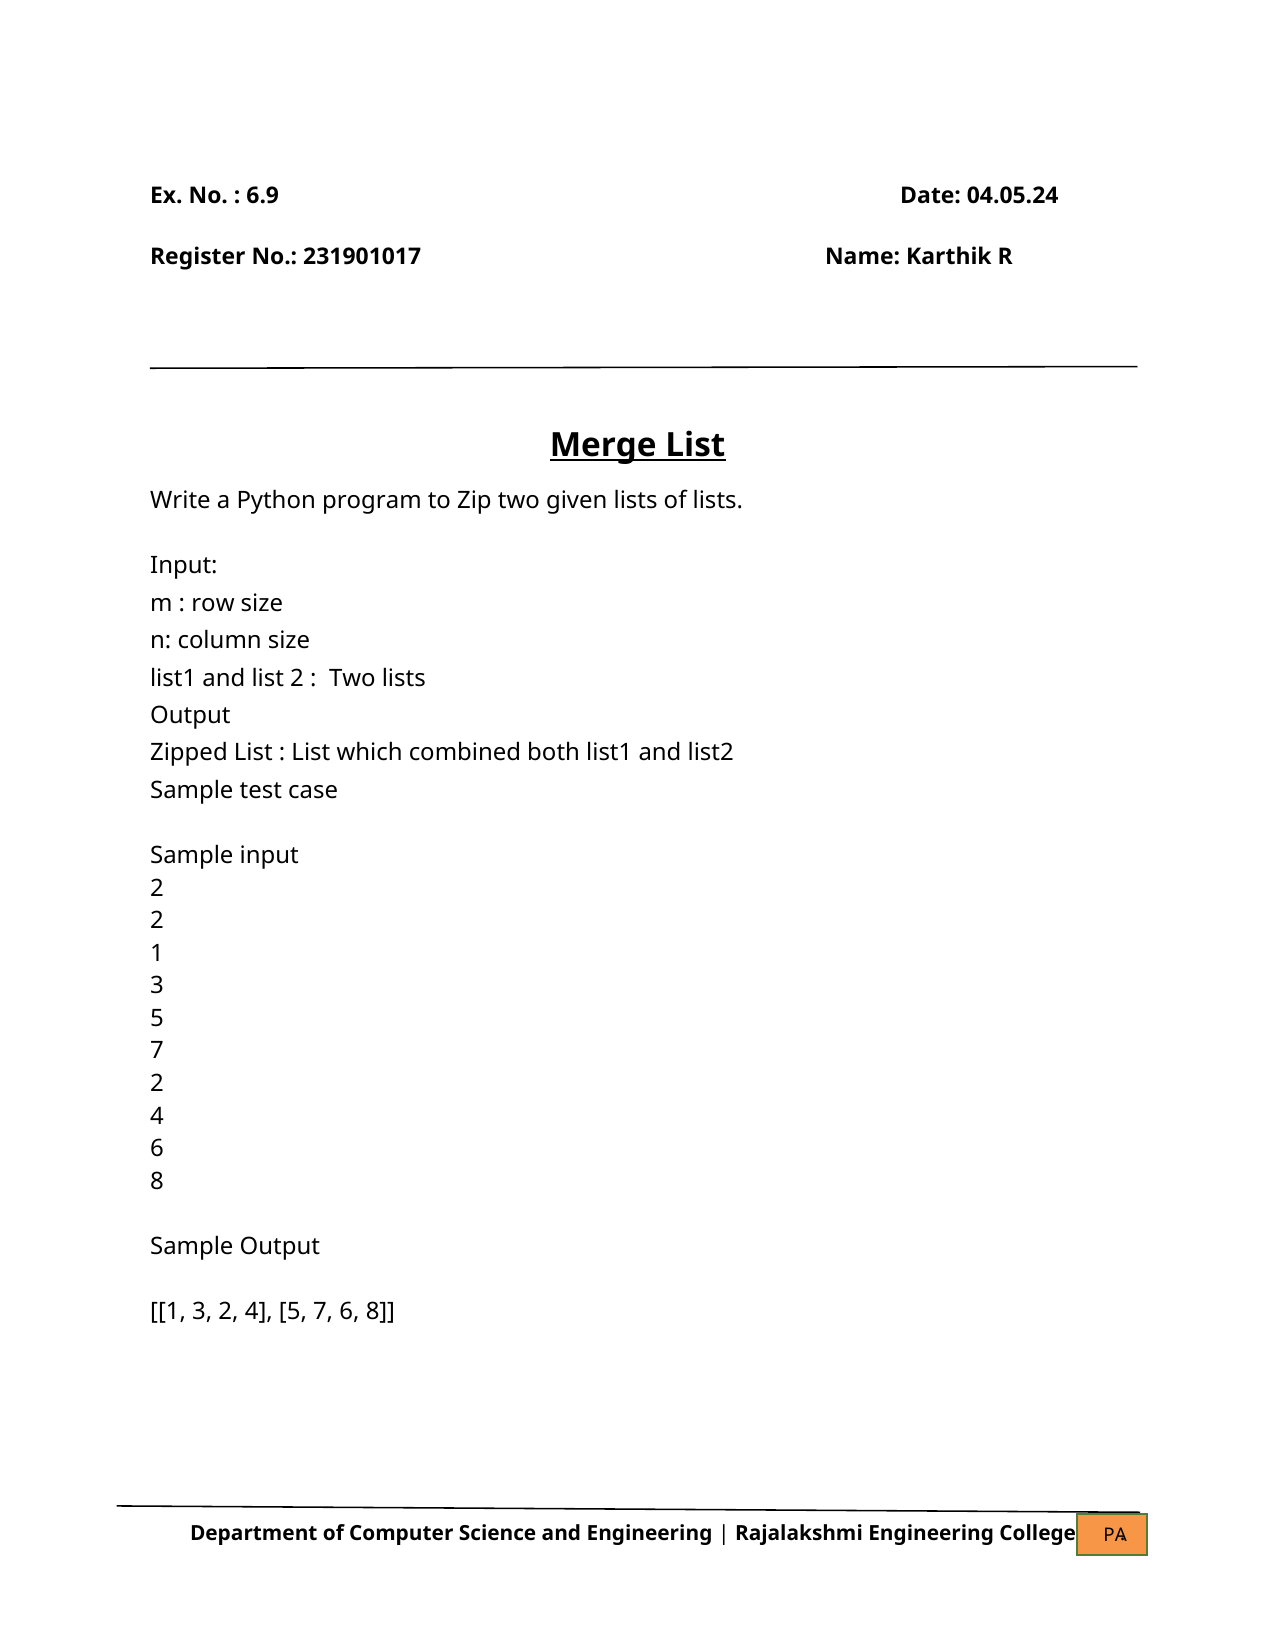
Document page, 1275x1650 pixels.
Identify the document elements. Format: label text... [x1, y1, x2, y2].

text m : row size [150, 586, 1125, 618]
text 7 [150, 1033, 1125, 1066]
text 2 [150, 870, 1125, 903]
text 8 [150, 1164, 1125, 1196]
text 2 [150, 1066, 1125, 1098]
text 3 [150, 968, 1125, 1001]
text Sample test case [150, 772, 1125, 805]
text 1 [150, 936, 1125, 968]
text Write a Python program to Zip two given lists of lists. [150, 483, 1125, 516]
text Input: [150, 548, 1125, 581]
text 6 [150, 1131, 1125, 1164]
text 2 [150, 903, 1125, 936]
text Ex. No. : 6.9 Date: 04.05.24 [150, 179, 1125, 210]
text Register No.: 231901017 Name: Karthik R [150, 239, 1125, 271]
text Merge List [150, 421, 1125, 466]
text Sample input [150, 838, 1125, 870]
text [[1, 3, 2, 4], [5, 7, 6, 8]] [150, 1294, 1125, 1327]
text Zipped List : List which combined both list1 and list2 [150, 735, 1125, 768]
text n: column size [150, 623, 1125, 656]
text 5 [150, 1001, 1125, 1033]
text list1 and list 2 : Two lists [150, 660, 1125, 693]
text 4 [150, 1098, 1125, 1131]
text Sample Output [150, 1229, 1125, 1262]
text Output [150, 698, 1125, 730]
